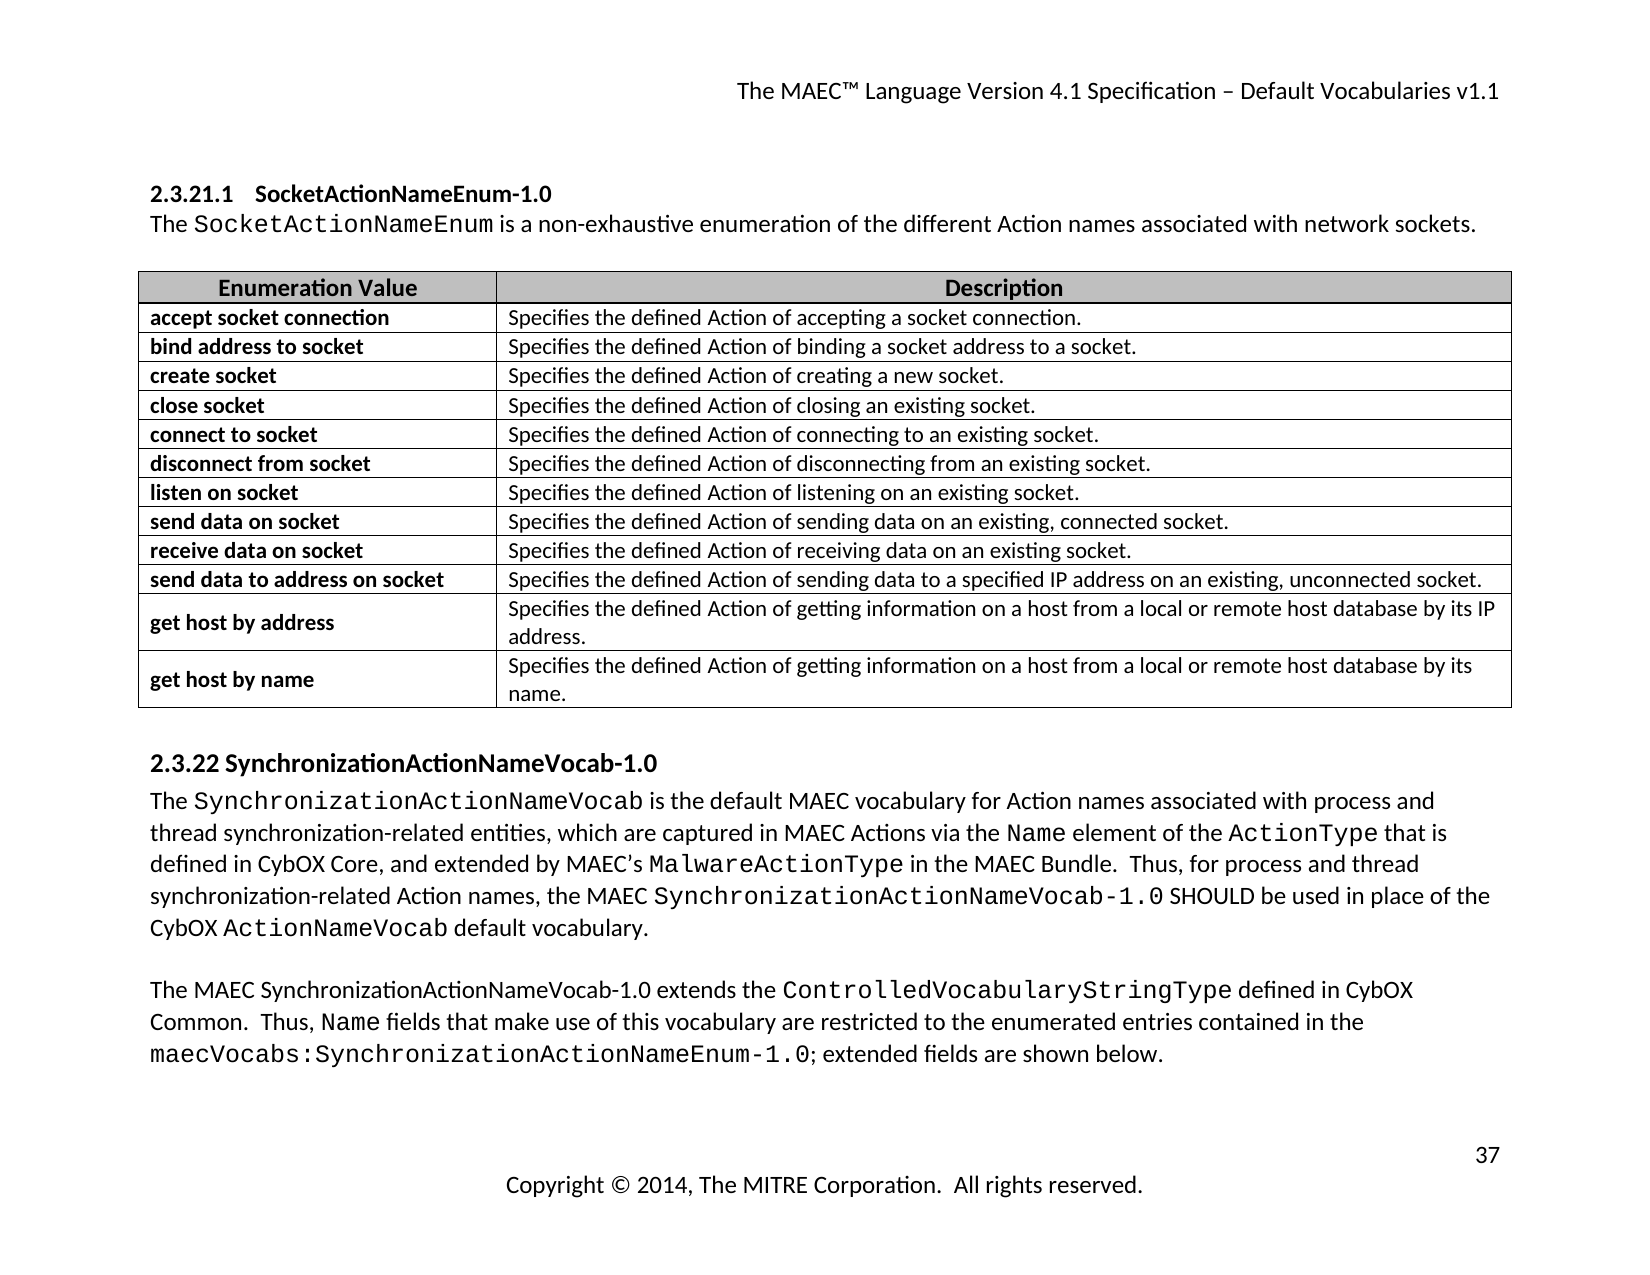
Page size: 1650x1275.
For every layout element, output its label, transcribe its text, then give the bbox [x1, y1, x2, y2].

table_cell Specifies the defined Action of listening on an existing socket. [497, 478, 1511, 506]
table_cell close socket [139, 391, 496, 419]
table_cell Specifies the defined Action of accepting a socket connection. [497, 304, 1511, 332]
table_cell receive data on socket [139, 536, 496, 564]
text The SynchronizationActionNameVocab is the default MAEC vocabulary for Action names associated with process and thread synchronization-related entities, which are captured in MAEC Actions via the Name element of the ActionType that is defined in CybOX Core, and extended by MAEC’s MalwareActionType in the MAEC Bundle. Thus, for process and thread synchronization-related Action names, the MAEC SynchronizationActionNameVocab-1.0 SHOULD be used in place of the CybOX ActionNameVocab default vocabulary. [150, 785, 1500, 944]
text The SocketActionNameEnum is a non-exhaustive enumeration of the different Action names associated with network sockets. [150, 209, 1500, 240]
table_cell bind address to socket [139, 333, 496, 361]
table_header Enumeration Value [139, 272, 496, 302]
table_cell create socket [139, 362, 496, 390]
table_cell get host by name [139, 651, 496, 707]
table_cell Specifies the defined Action of getting information on a host from a local or remote host database by its name. [497, 651, 1511, 707]
table_cell accept socket connection [139, 304, 496, 332]
table_cell Specifies the defined Action of receiving data on an existing socket. [497, 536, 1511, 564]
table_cell listen on socket [139, 478, 496, 506]
table_cell Specifies the defined Action of binding a socket address to a socket. [497, 333, 1511, 361]
text The MAEC SynchronizationActionNameVocab-1.0 extends the ControlledVocabularyStringType defined in CybOX Common. Thus, Name fields that make use of this vocabulary are restricted to the enumerated entries contained in the maecVocabs:SynchronizationActionNameEnum-1.0; extended fields are shown below. [150, 974, 1500, 1070]
table_cell send data to address on socket [139, 565, 496, 593]
table_cell Specifies the defined Action of sending data to a specified IP address on an existing, unconnected socket. [497, 565, 1511, 593]
subtitle SynchronizationActionNameVocab-1.0 [150, 746, 1500, 779]
table_cell disconnect from socket [139, 449, 496, 477]
table_cell Specifies the defined Action of sending data on an existing, connected socket. [497, 507, 1511, 535]
table_cell connect to socket [139, 420, 496, 448]
table_cell get host by address [139, 594, 496, 650]
table_cell Specifies the defined Action of disconnecting from an existing socket. [497, 449, 1511, 477]
table_cell Specifies the defined Action of closing an existing socket. [497, 391, 1511, 419]
table_cell Specifies the defined Action of connecting to an existing socket. [497, 420, 1511, 448]
table_cell Specifies the defined Action of getting information on a host from a local or remote host database by its IP address. [497, 594, 1511, 650]
table_header Description [497, 272, 1511, 302]
table_cell send data on socket [139, 507, 496, 535]
table_cell Specifies the defined Action of creating a new socket. [497, 362, 1511, 390]
subtitle SocketActionNameEnum-1.0 [150, 178, 1500, 209]
